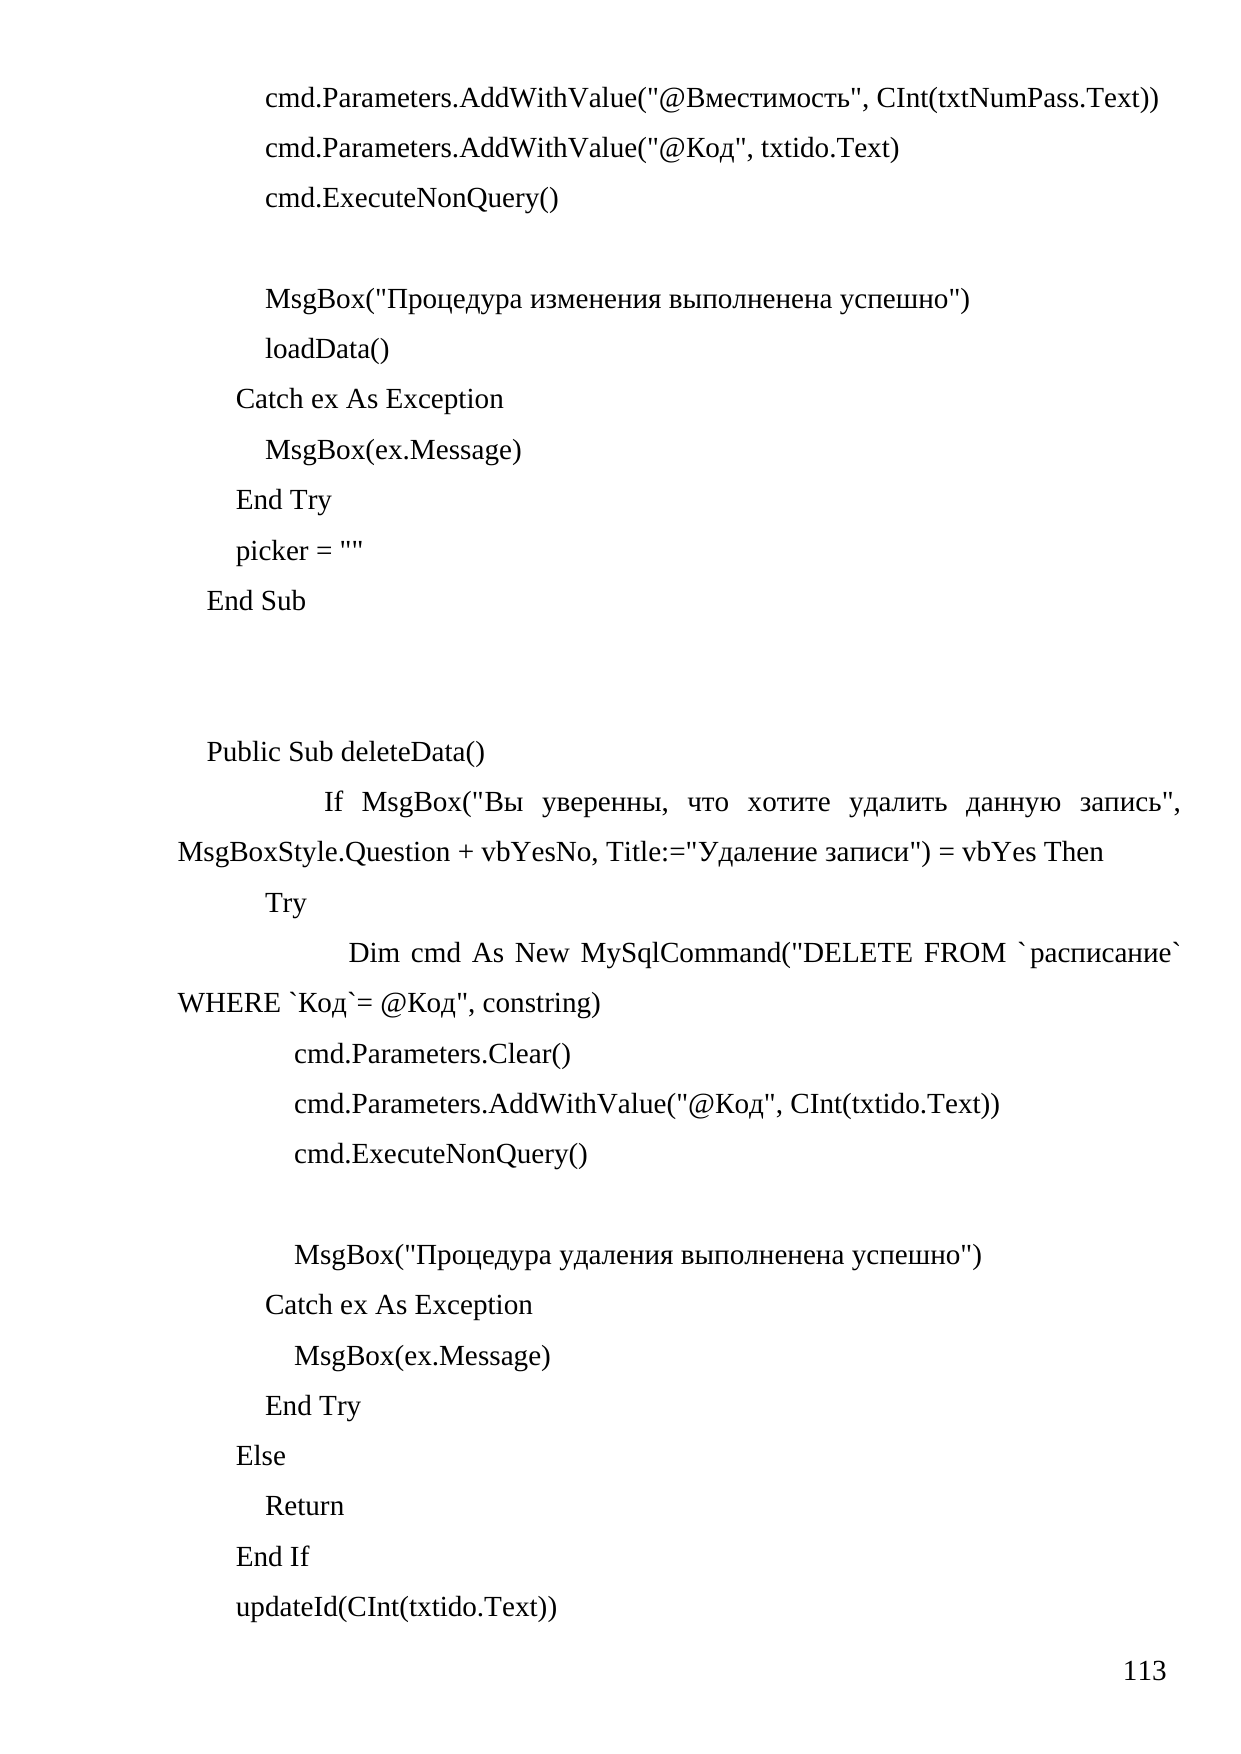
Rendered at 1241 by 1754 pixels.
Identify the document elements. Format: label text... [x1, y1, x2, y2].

text End Try [177, 1388, 1181, 1421]
text Catch ex As Exception [177, 1287, 1181, 1321]
text MsgBox(ex.Message) [177, 1338, 1181, 1371]
text Catch ex As Exception [177, 382, 1181, 415]
text cmd.Parameters.AddWithValue("@Код", CInt(txtido.Text)) [177, 1086, 1181, 1119]
text End If [177, 1539, 1181, 1572]
text Try [177, 885, 1181, 918]
text cmd.Parameters.AddWithValue("@Вместимость", CInt(txtNumPass.Text)) [177, 80, 1181, 113]
text Else [177, 1438, 1181, 1472]
text End Sub [177, 583, 1181, 616]
text Return [177, 1488, 1181, 1522]
text If MsgBox("Вы уверенны, что хотите удалить данную запись", MsgBoxStyle.Question + vbYesNo, Title:="Удаление записи") = vbYes Then [177, 784, 1181, 868]
text cmd.ExecuteNonQuery() [177, 1136, 1181, 1170]
text picker = "" [177, 533, 1181, 566]
text MsgBox("Процедура удаления выполненена успешно") [177, 1237, 1181, 1271]
text MsgBox(ex.Message) [177, 432, 1181, 466]
text cmd.Parameters.AddWithValue("@Код", txtido.Text) [177, 130, 1181, 164]
text cmd.ExecuteNonQuery() [177, 180, 1181, 214]
text MsgBox("Процедура изменения выполненена успешно") [177, 281, 1181, 314]
text updateId(CInt(txtido.Text)) [177, 1589, 1181, 1623]
text End Try [177, 482, 1181, 516]
text Dim cmd As New MySqlCommand("DELETE FROM `расписание` WHERE `Код`= @Код", constring) [177, 935, 1181, 1019]
text Public Sub deleteData() [177, 734, 1181, 767]
text loadData() [177, 331, 1181, 365]
text cmd.Parameters.Clear() [177, 1036, 1181, 1069]
